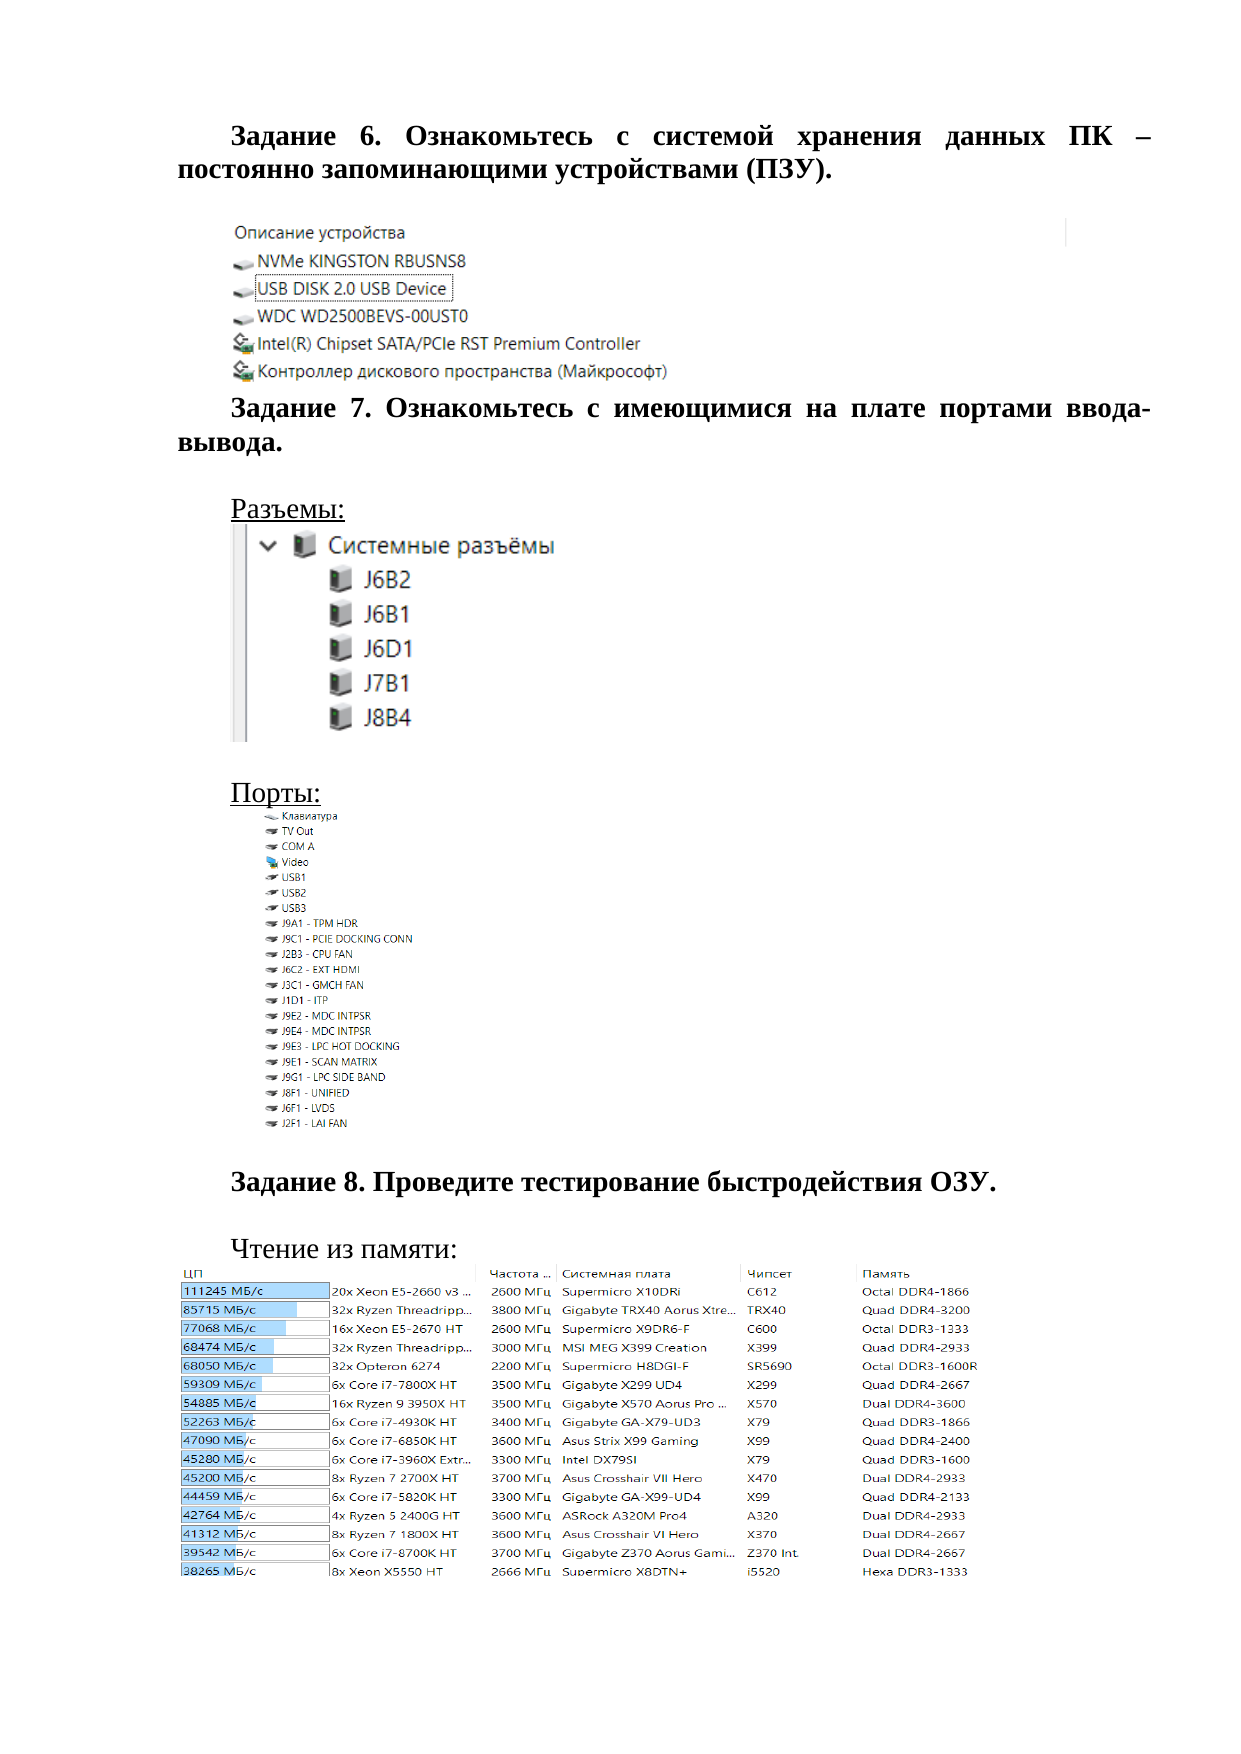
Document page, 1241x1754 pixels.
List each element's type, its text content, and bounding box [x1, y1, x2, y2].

list Разъемы: [177, 491, 1152, 525]
list Задание 7. Ознакомьтесь с имеющимися на плате портами ввода-вывода. [177, 391, 1152, 458]
picture [230, 524, 1009, 742]
text Задание 6. Ознакомьтесь с системой хранения данных ПК – постоянно запоминающими устройствами (ПЗУ). [177, 118, 1152, 185]
picture [230, 218, 1235, 391]
list Чтение из памяти: [177, 1231, 1152, 1264]
picture [177, 1264, 988, 1576]
picture [230, 809, 1235, 1131]
list Задание 8. Проведите тестирование быстродействия ОЗУ. [177, 1164, 1152, 1197]
list Порты: [177, 776, 1152, 809]
